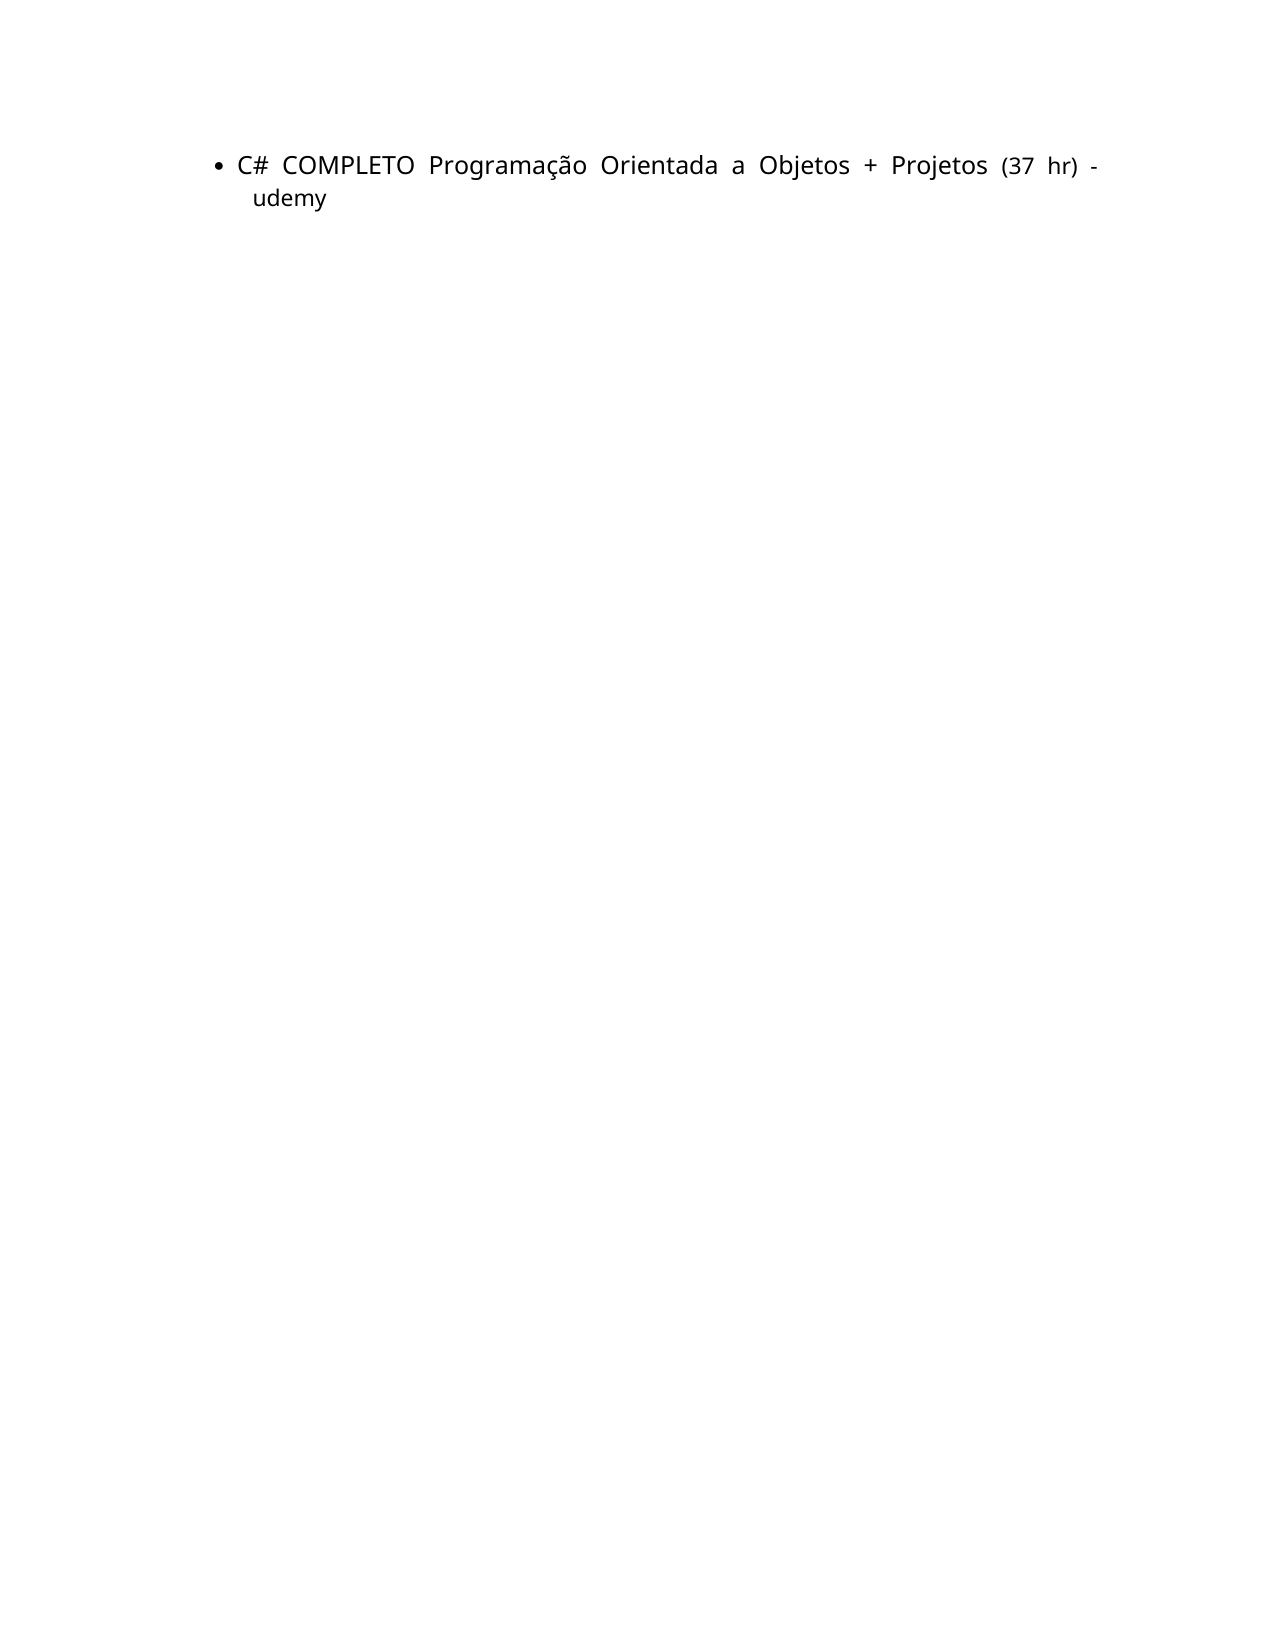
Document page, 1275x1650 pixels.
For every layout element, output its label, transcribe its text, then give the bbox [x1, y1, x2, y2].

list C# COMPLETO Programação Orientada a Objetos + Projetos (37 hr) - udemy [215, 148, 1098, 213]
